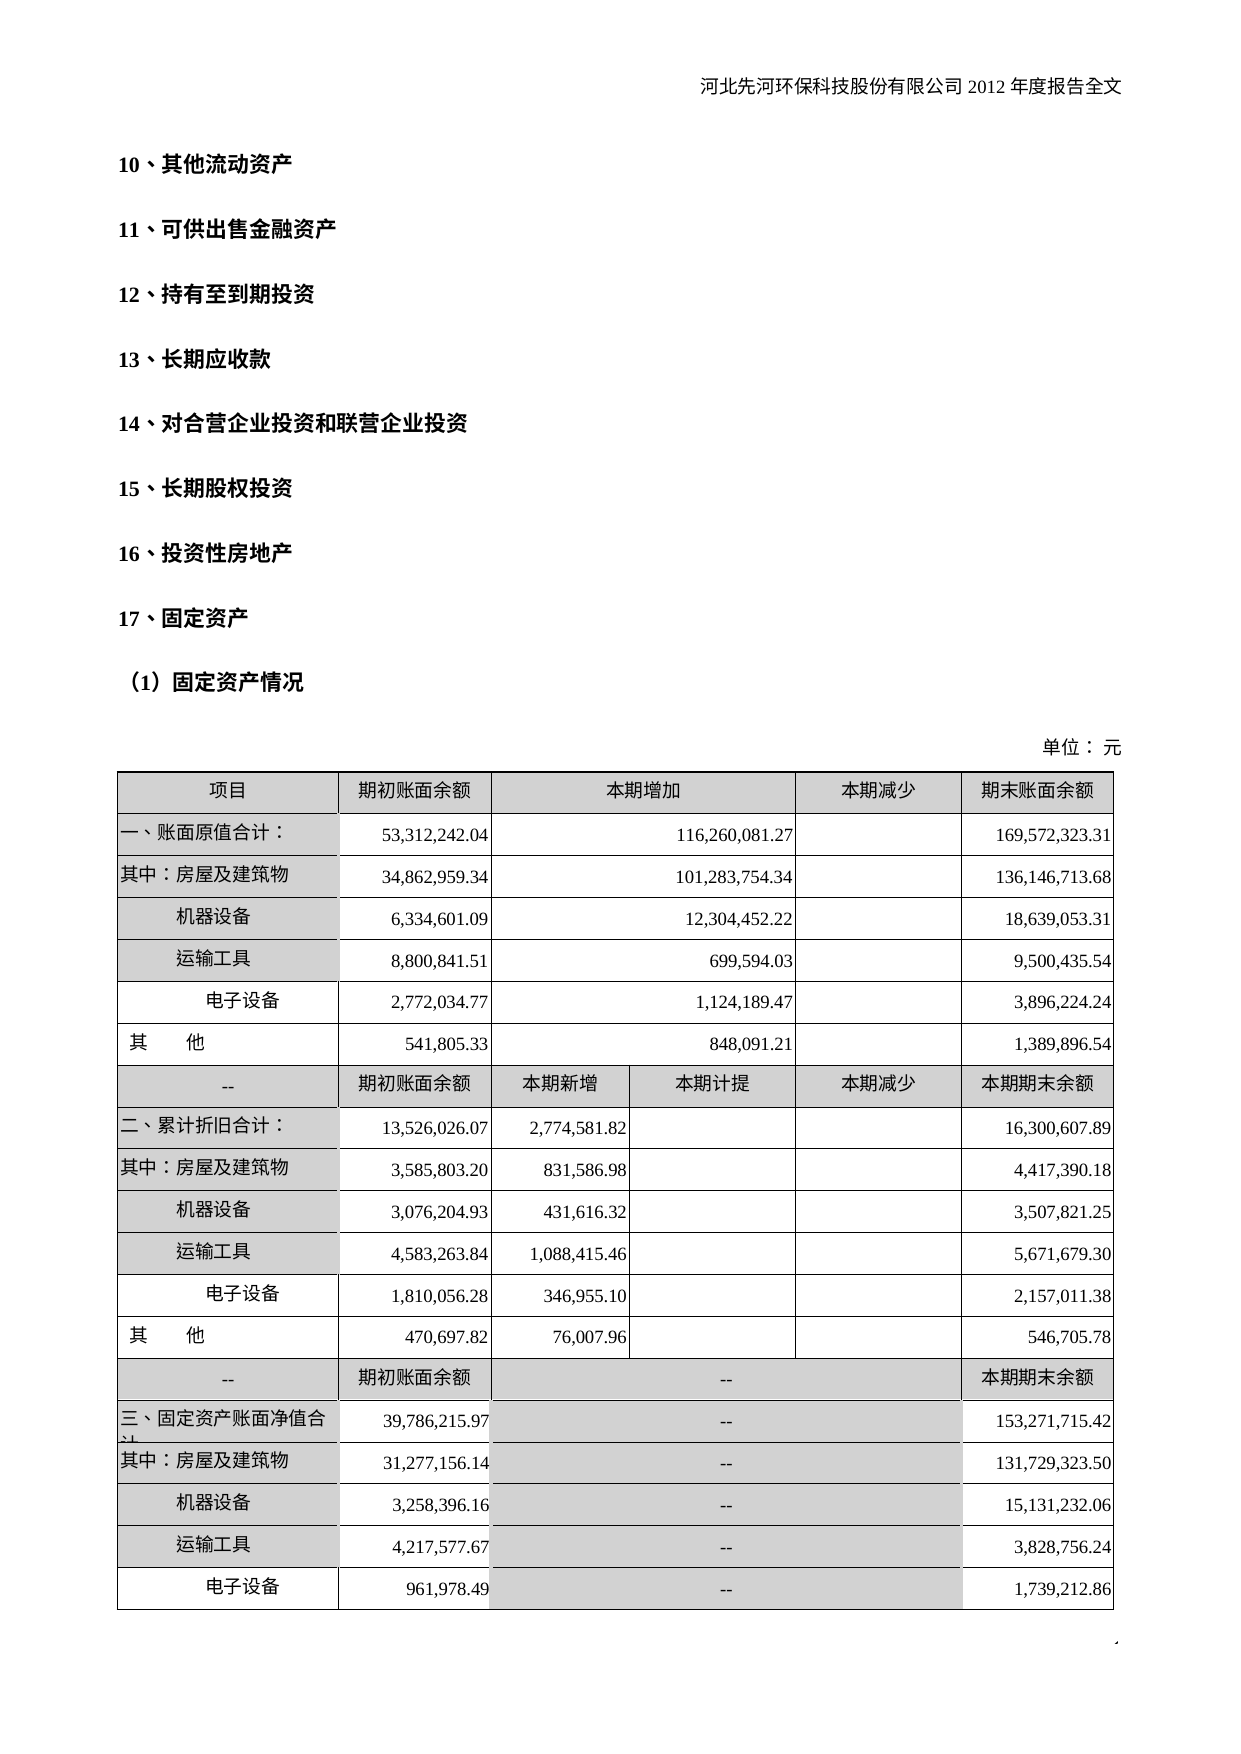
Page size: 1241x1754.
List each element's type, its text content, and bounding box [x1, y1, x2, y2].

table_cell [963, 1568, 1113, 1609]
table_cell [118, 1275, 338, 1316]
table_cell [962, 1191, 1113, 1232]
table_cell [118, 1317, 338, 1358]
text 单位： 元 [102, 734, 1122, 760]
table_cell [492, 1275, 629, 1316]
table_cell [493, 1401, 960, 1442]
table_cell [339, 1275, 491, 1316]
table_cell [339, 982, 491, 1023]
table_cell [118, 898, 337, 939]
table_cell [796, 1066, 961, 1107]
subtitle （1）固定资产情况 [118, 667, 1138, 697]
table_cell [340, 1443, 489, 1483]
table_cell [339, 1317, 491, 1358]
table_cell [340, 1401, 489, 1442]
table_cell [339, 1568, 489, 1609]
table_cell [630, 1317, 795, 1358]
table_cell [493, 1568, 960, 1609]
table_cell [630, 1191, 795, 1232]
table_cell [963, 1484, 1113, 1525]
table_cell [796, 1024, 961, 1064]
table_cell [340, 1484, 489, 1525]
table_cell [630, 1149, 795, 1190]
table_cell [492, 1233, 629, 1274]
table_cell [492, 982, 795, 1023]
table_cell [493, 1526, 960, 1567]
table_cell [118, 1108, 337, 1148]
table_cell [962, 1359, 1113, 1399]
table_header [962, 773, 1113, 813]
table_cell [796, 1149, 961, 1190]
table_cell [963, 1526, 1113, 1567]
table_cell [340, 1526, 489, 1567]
subtitle 16、投资性房地产 [118, 538, 1138, 568]
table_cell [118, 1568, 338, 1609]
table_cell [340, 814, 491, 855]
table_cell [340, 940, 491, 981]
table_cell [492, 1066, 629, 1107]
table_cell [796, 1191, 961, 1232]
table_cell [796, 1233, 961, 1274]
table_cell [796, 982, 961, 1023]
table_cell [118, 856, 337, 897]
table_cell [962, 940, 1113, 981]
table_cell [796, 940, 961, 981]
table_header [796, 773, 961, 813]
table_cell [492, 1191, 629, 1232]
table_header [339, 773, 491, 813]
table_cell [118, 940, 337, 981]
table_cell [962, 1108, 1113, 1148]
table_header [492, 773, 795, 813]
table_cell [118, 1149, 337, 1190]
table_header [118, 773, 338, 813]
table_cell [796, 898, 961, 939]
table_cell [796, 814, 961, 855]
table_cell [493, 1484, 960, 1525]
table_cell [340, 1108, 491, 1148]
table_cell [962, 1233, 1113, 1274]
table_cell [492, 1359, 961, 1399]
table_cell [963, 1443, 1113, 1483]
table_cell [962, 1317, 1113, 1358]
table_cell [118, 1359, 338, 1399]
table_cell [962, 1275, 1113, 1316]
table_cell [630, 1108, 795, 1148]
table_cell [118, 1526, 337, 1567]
subtitle 13、长期应收款 [118, 344, 1138, 373]
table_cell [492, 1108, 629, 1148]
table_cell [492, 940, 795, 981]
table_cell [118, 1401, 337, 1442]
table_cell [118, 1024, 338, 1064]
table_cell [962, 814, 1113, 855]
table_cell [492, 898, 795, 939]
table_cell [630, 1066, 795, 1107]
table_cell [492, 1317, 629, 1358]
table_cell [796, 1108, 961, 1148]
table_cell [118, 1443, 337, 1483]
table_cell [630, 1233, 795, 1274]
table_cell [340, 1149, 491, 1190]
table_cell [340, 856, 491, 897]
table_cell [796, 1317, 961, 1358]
subtitle 15、长期股权投资 [118, 473, 1138, 503]
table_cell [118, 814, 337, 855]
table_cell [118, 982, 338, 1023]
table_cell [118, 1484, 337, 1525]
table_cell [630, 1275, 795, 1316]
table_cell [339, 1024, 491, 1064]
subtitle 12、持有至到期投资 [118, 279, 1138, 308]
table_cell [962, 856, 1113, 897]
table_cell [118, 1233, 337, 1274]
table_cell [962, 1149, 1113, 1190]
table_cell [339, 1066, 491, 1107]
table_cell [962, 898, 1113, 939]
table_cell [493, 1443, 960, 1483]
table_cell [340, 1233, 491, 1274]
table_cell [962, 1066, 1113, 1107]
subtitle 11、可供出售金融资产 [118, 214, 1138, 244]
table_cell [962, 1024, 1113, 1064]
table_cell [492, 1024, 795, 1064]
subtitle 17、固定资产 [118, 603, 1138, 632]
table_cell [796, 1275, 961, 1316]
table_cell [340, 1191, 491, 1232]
subtitle 14、对合营企业投资和联营企业投资 [118, 408, 1138, 438]
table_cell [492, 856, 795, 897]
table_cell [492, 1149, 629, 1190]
subtitle 10、其他流动资产 [118, 149, 1138, 179]
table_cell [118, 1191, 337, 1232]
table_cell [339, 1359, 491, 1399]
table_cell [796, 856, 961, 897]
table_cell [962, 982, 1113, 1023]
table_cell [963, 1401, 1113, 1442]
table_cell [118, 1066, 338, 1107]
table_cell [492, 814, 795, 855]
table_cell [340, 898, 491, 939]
